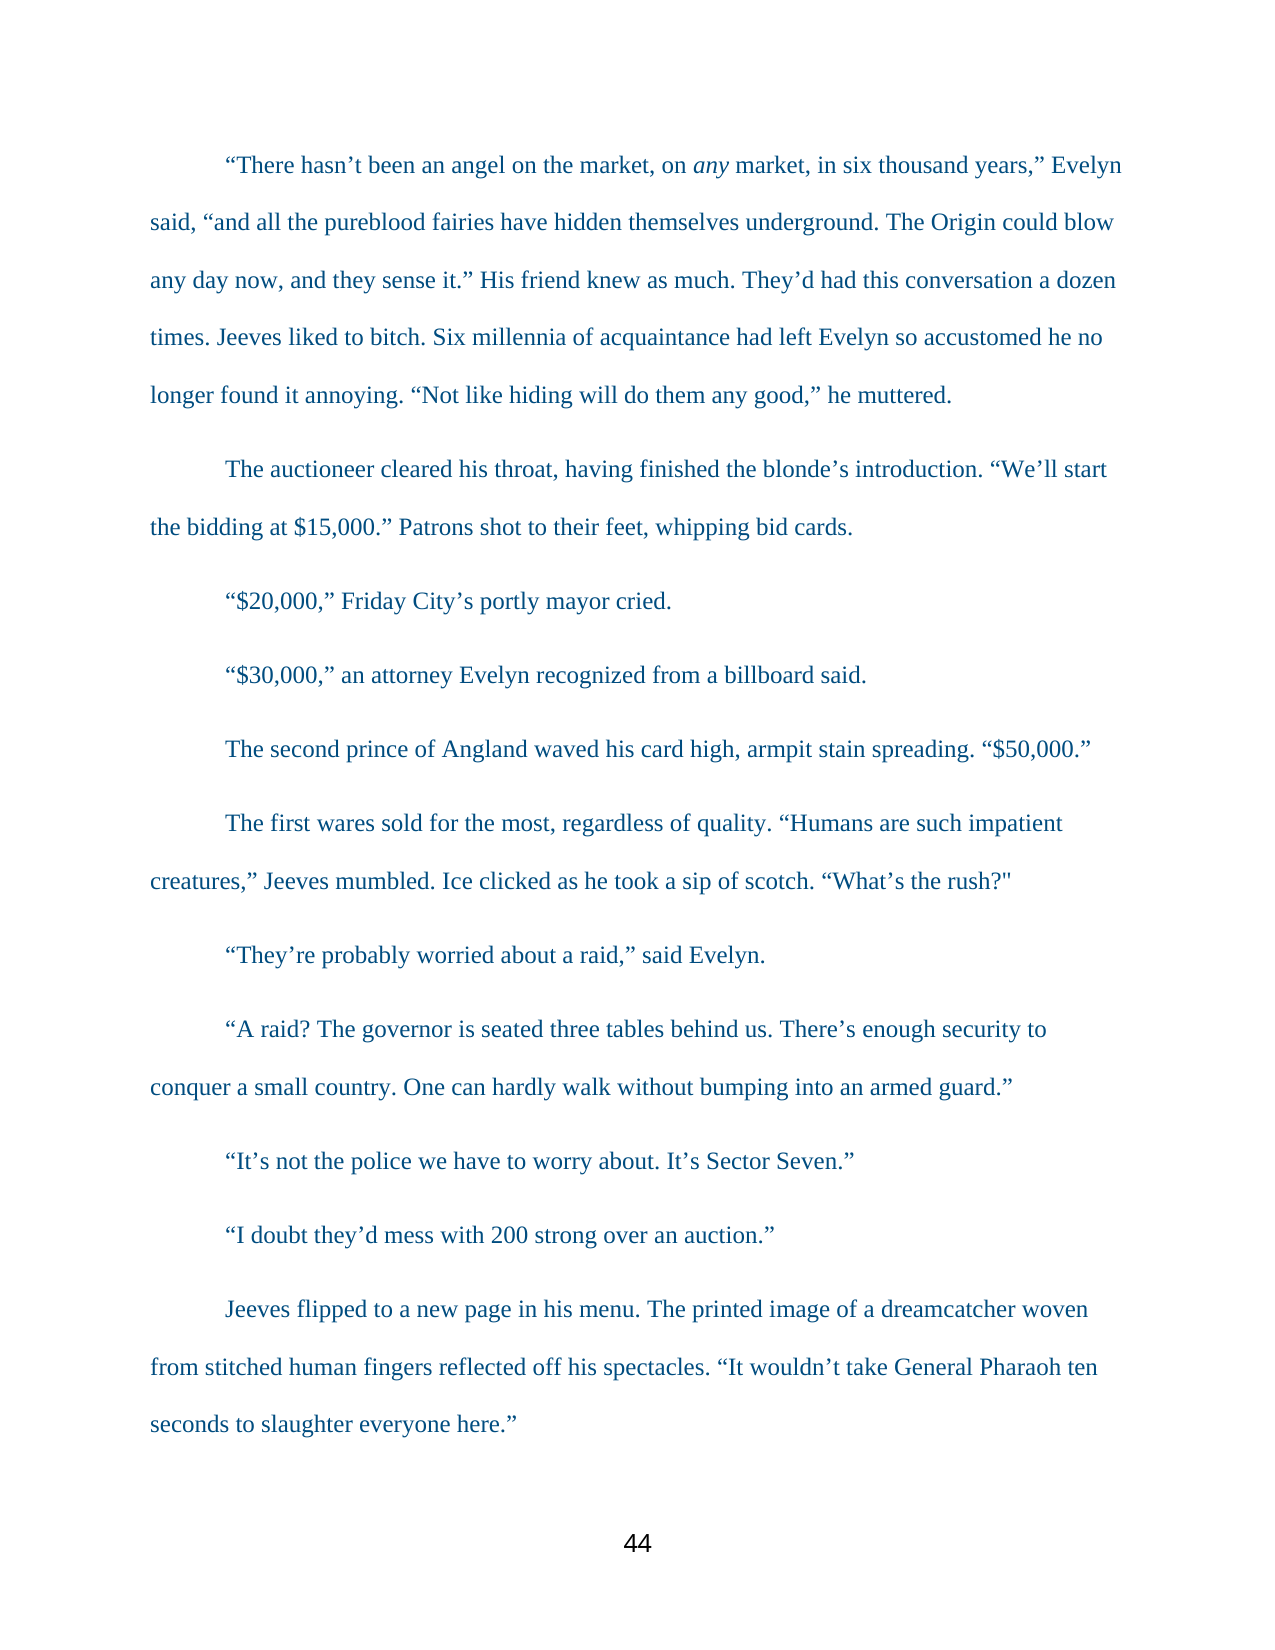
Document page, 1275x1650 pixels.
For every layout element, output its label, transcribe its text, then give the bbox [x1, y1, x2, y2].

text “A raid? The governor is seated three tables behind us. There’s enough security to conquer a small country. One can hardly walk without bumping into an armed guard.” [150, 1014, 1125, 1100]
text The auctioneer cleared his throat, having finished the blonde’s introduction. “We’ll start the bidding at $15,000.” Patrons shot to their feet, whipping bid cards. [150, 454, 1125, 540]
text The first wares sold for the most, regardless of quality. “Humans are such impatient creatures,” Jeeves mumbled. Ice clicked as he took a sip of scotch. “What’s the rush?" [150, 808, 1125, 894]
text “$20,000,” Friday City’s portly mayor cried. [150, 586, 1125, 614]
text “There hasn’t been an angel on the market, on any market, in six thousand years,” Evelyn said, “and all the pureblood fairies have hidden themselves underground. The Origin could blow any day now, and they sense it.” His friend knew as much. They’d had this conversation a dozen times. Jeeves liked to bitch. Six millennia of acquaintance had left Evelyn so accustomed he no longer found it annoying. “Not like hiding will do them any good,” he muttered. [150, 150, 1125, 409]
text “I doubt they’d mess with 200 strong over an auction.” [150, 1220, 1125, 1249]
text “$30,000,” an attorney Evelyn recognized from a billboard said. [150, 660, 1125, 689]
text Jeeves flipped to a new page in his menu. The printed image of a dreamcatcher woven from stitched human fingers reflected off his spectacles. “It wouldn’t take General Pharaoh ten seconds to slaughter everyone here.” [150, 1294, 1125, 1438]
text “It’s not the police we have to worry about. It’s Sector Seven.” [150, 1146, 1125, 1174]
text The second prince of Angland waved his card high, armpit stain spreading. “$50,000.” [150, 734, 1125, 763]
text “They’re probably worried about a raid,” said Evelyn. [150, 940, 1125, 969]
